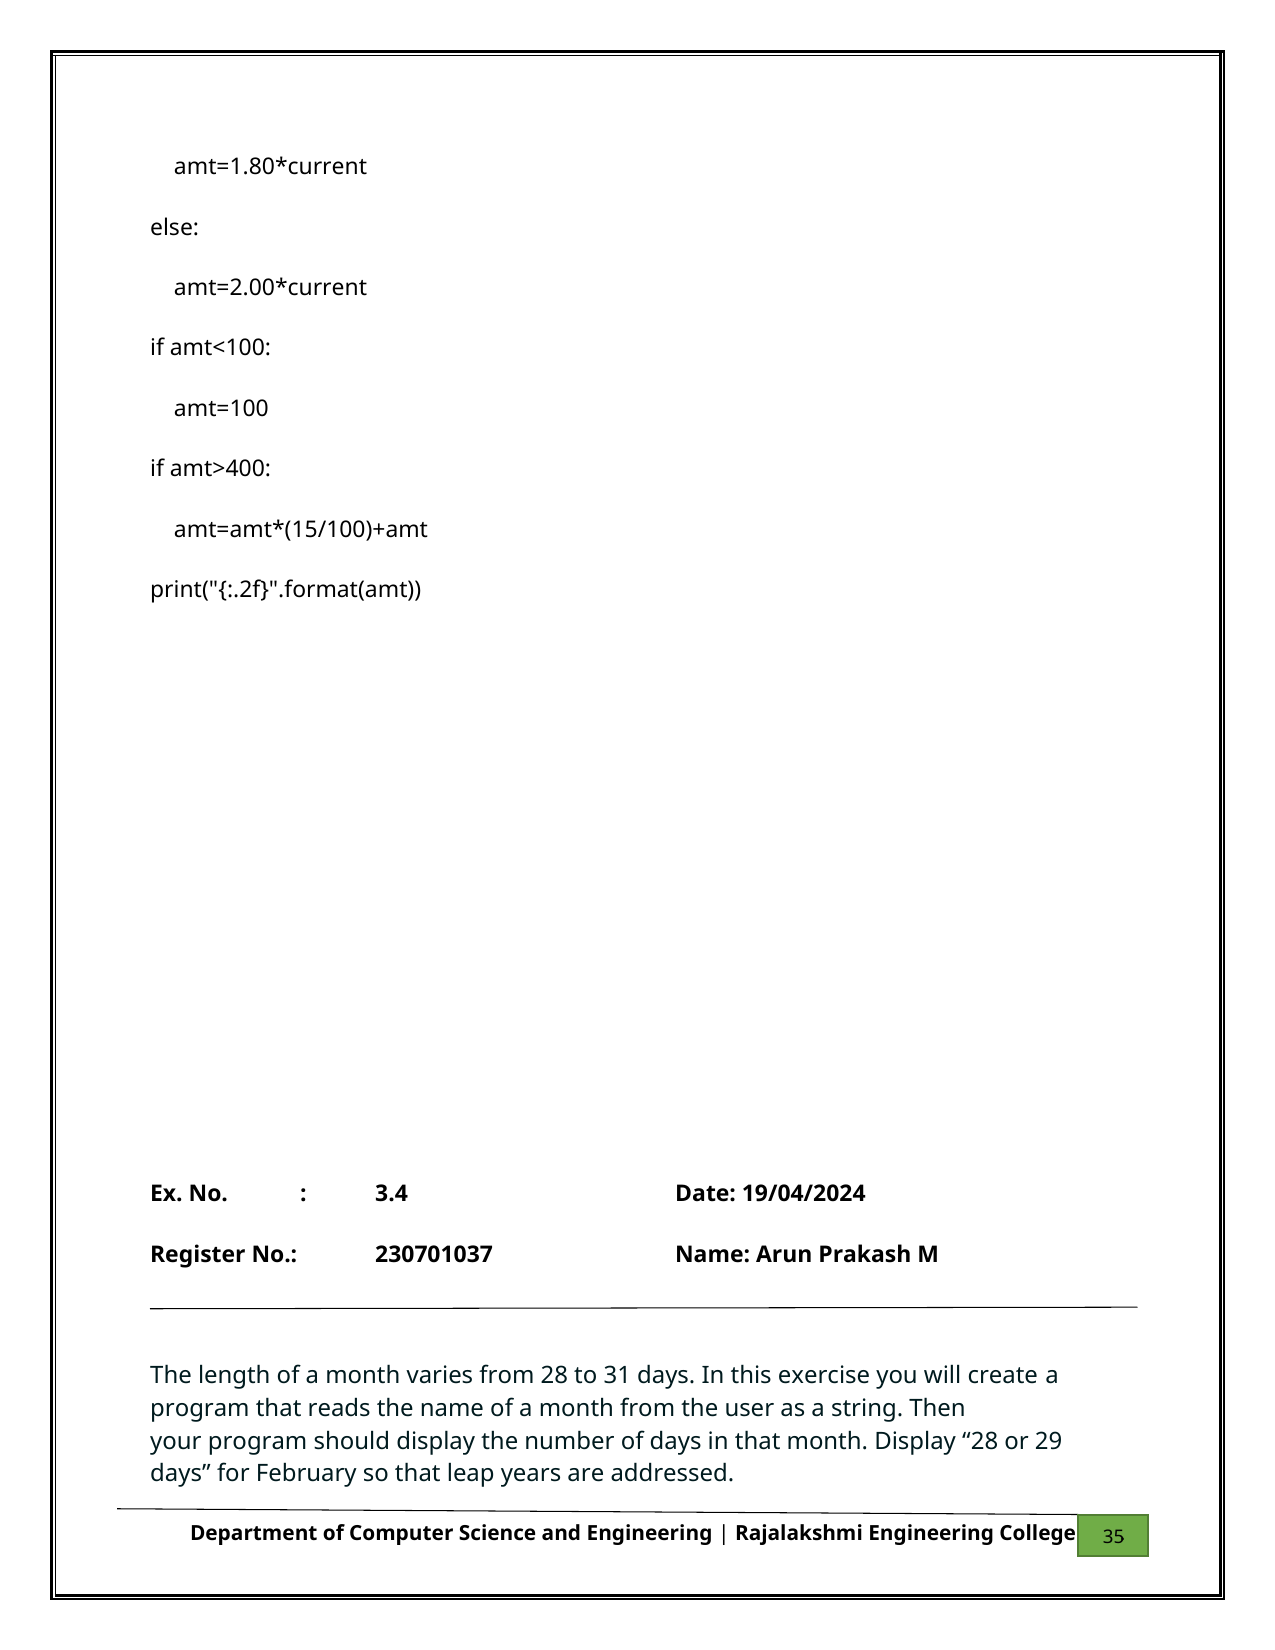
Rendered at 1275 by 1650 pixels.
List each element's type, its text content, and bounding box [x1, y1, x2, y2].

text Register No.: 230701037 Name: Arun Prakash M [150, 1237, 1125, 1269]
text print("{:.2f}".format(amt)) [150, 573, 1125, 604]
text Ex. No. : 3.4 Date: 19/04/2024 [150, 1177, 1125, 1208]
text else: [150, 210, 1125, 242]
text amt=100 [150, 392, 1125, 423]
text if amt<100: [150, 331, 1125, 362]
text amt=2.00*current [150, 271, 1125, 302]
text The length of a month varies from 28 to 31 days. In this exercise you will create a program that reads the name of a month from the user as a string. Then your program should display the number of days in that month. Display “28 or 29 days” for February so that leap years are addressed. [150, 1358, 1125, 1489]
text amt=amt*(15/100)+amt [150, 512, 1125, 544]
text if amt>400: [150, 452, 1125, 483]
text amt=1.80*current [150, 150, 1125, 181]
